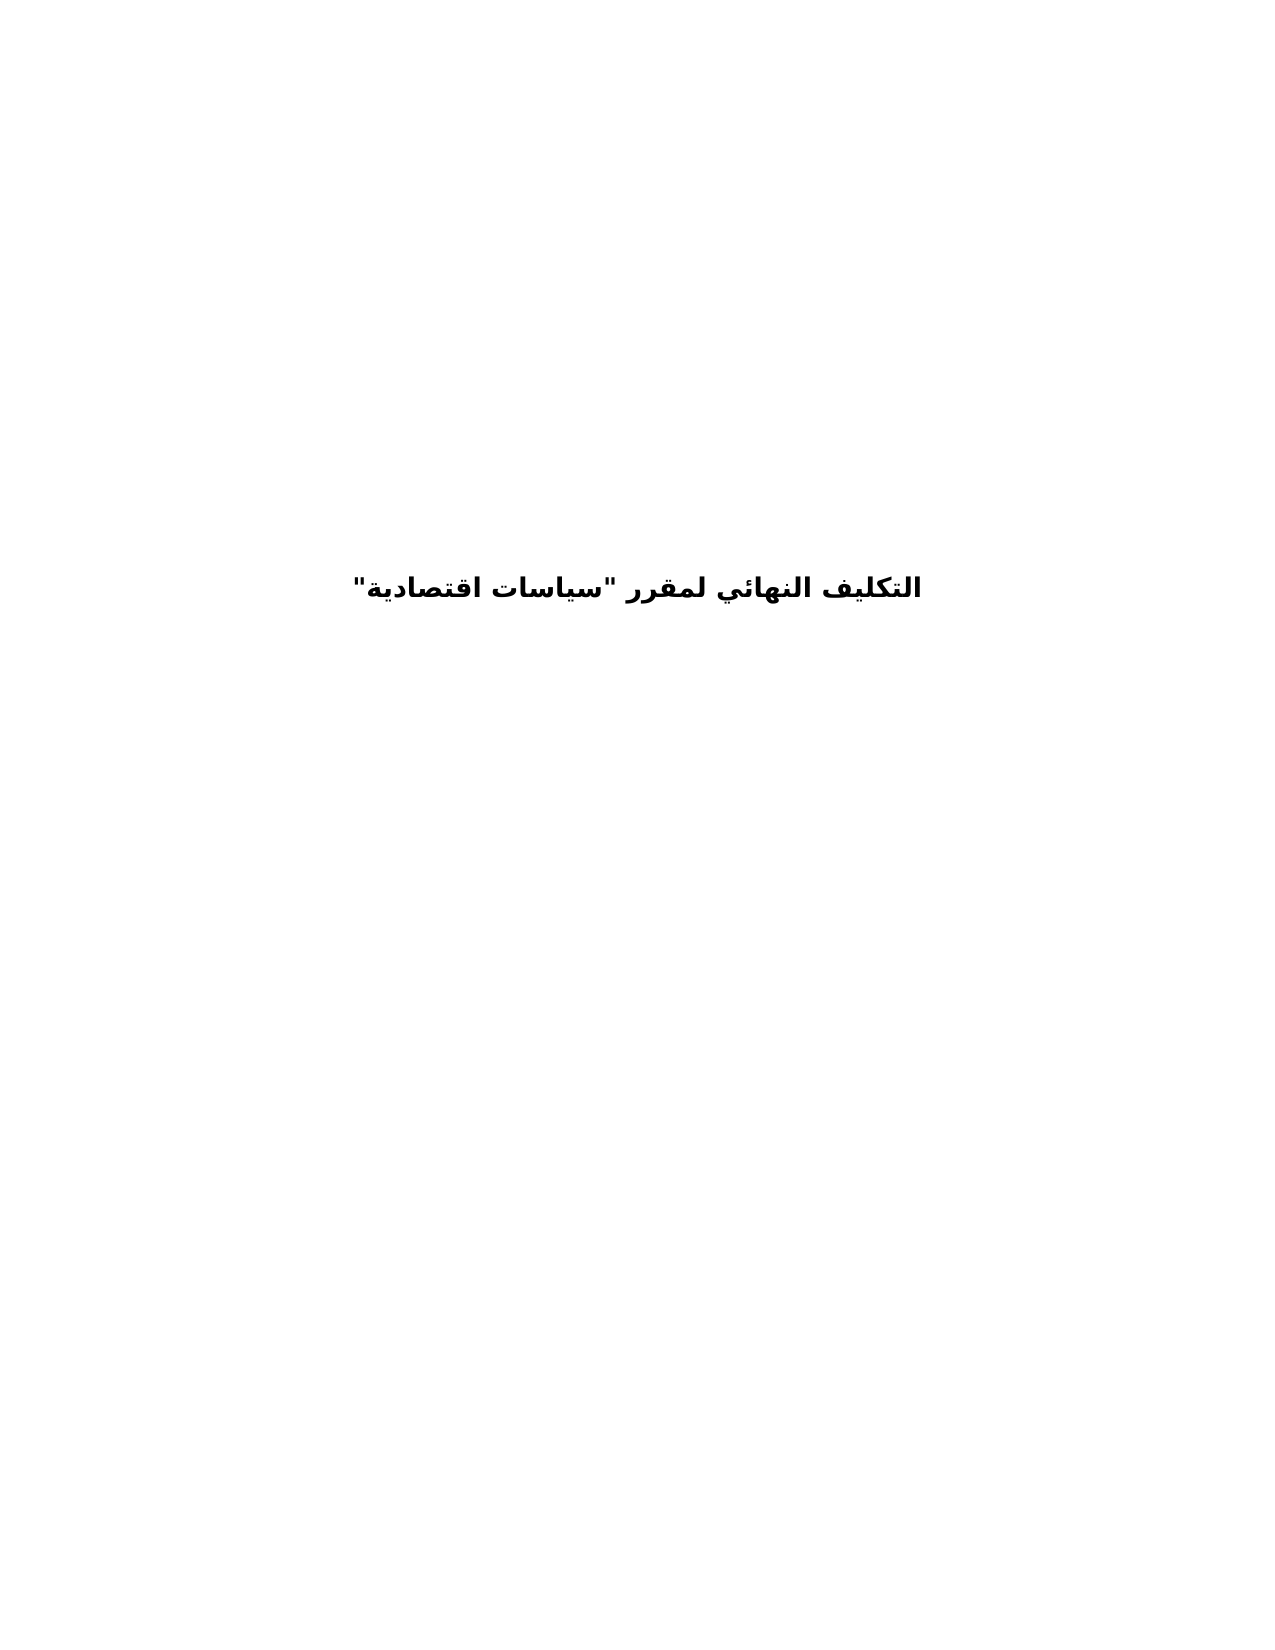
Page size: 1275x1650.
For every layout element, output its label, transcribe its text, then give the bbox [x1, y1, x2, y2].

text التكليف النهائي لمقرر "سياسات اقتصادية" [150, 572, 1125, 604]
